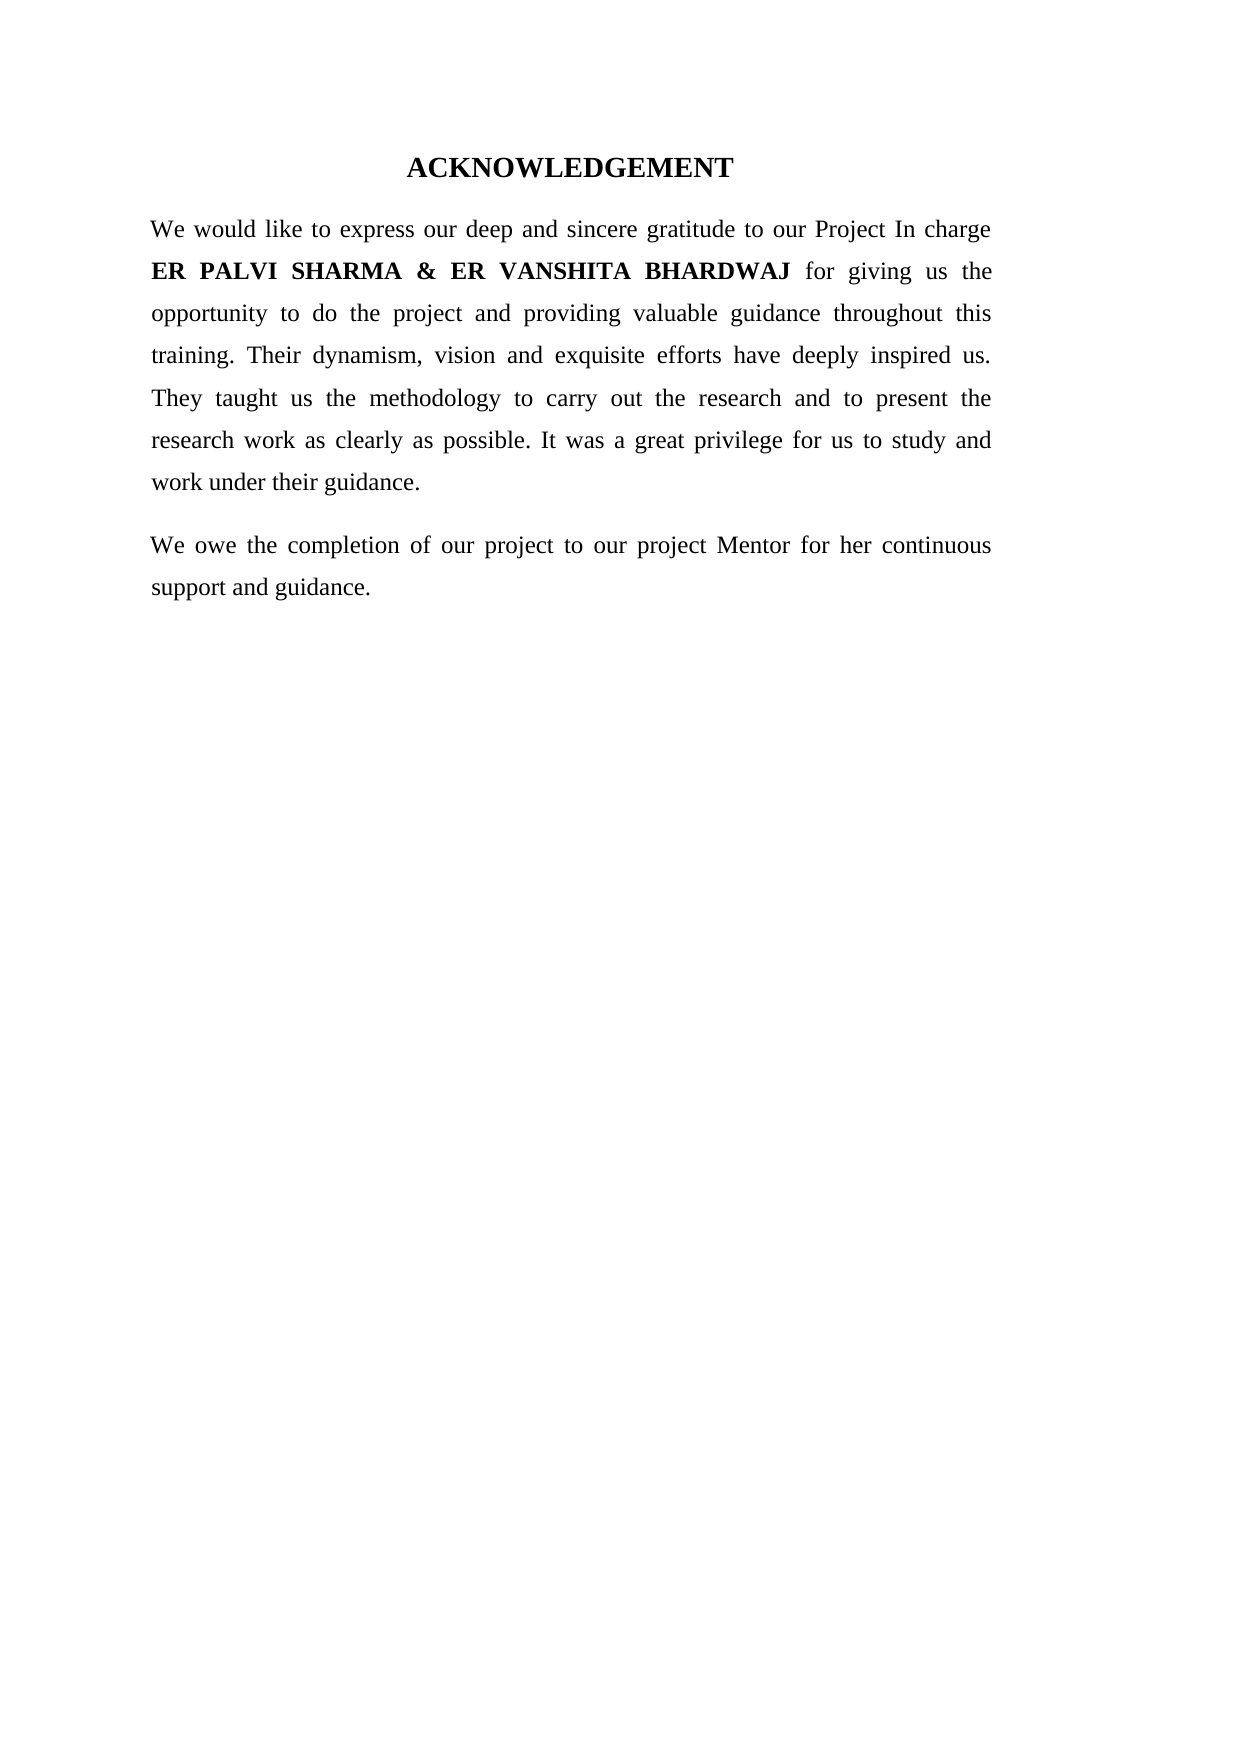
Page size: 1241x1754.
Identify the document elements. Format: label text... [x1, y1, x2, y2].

subtitle ACKNOWLEDGEMENT [148, 150, 1090, 183]
text We owe the completion of our project to our project Mentor for her continuous support and guidance. [150, 530, 992, 601]
text We would like to express our deep and sincere gratitude to our Project In charge ER PALVI SHARMA & ER VANSHITA BHARDWAJ for giving us the opportunity to do the project and providing valuable guidance throughout this training. Their dynamism, vision and exquisite efforts have deeply inspired us. They taught us the methodology to carry out the research and to present the research work as clearly as possible. It was a great privilege for us to study and work under their guidance. [150, 214, 992, 496]
